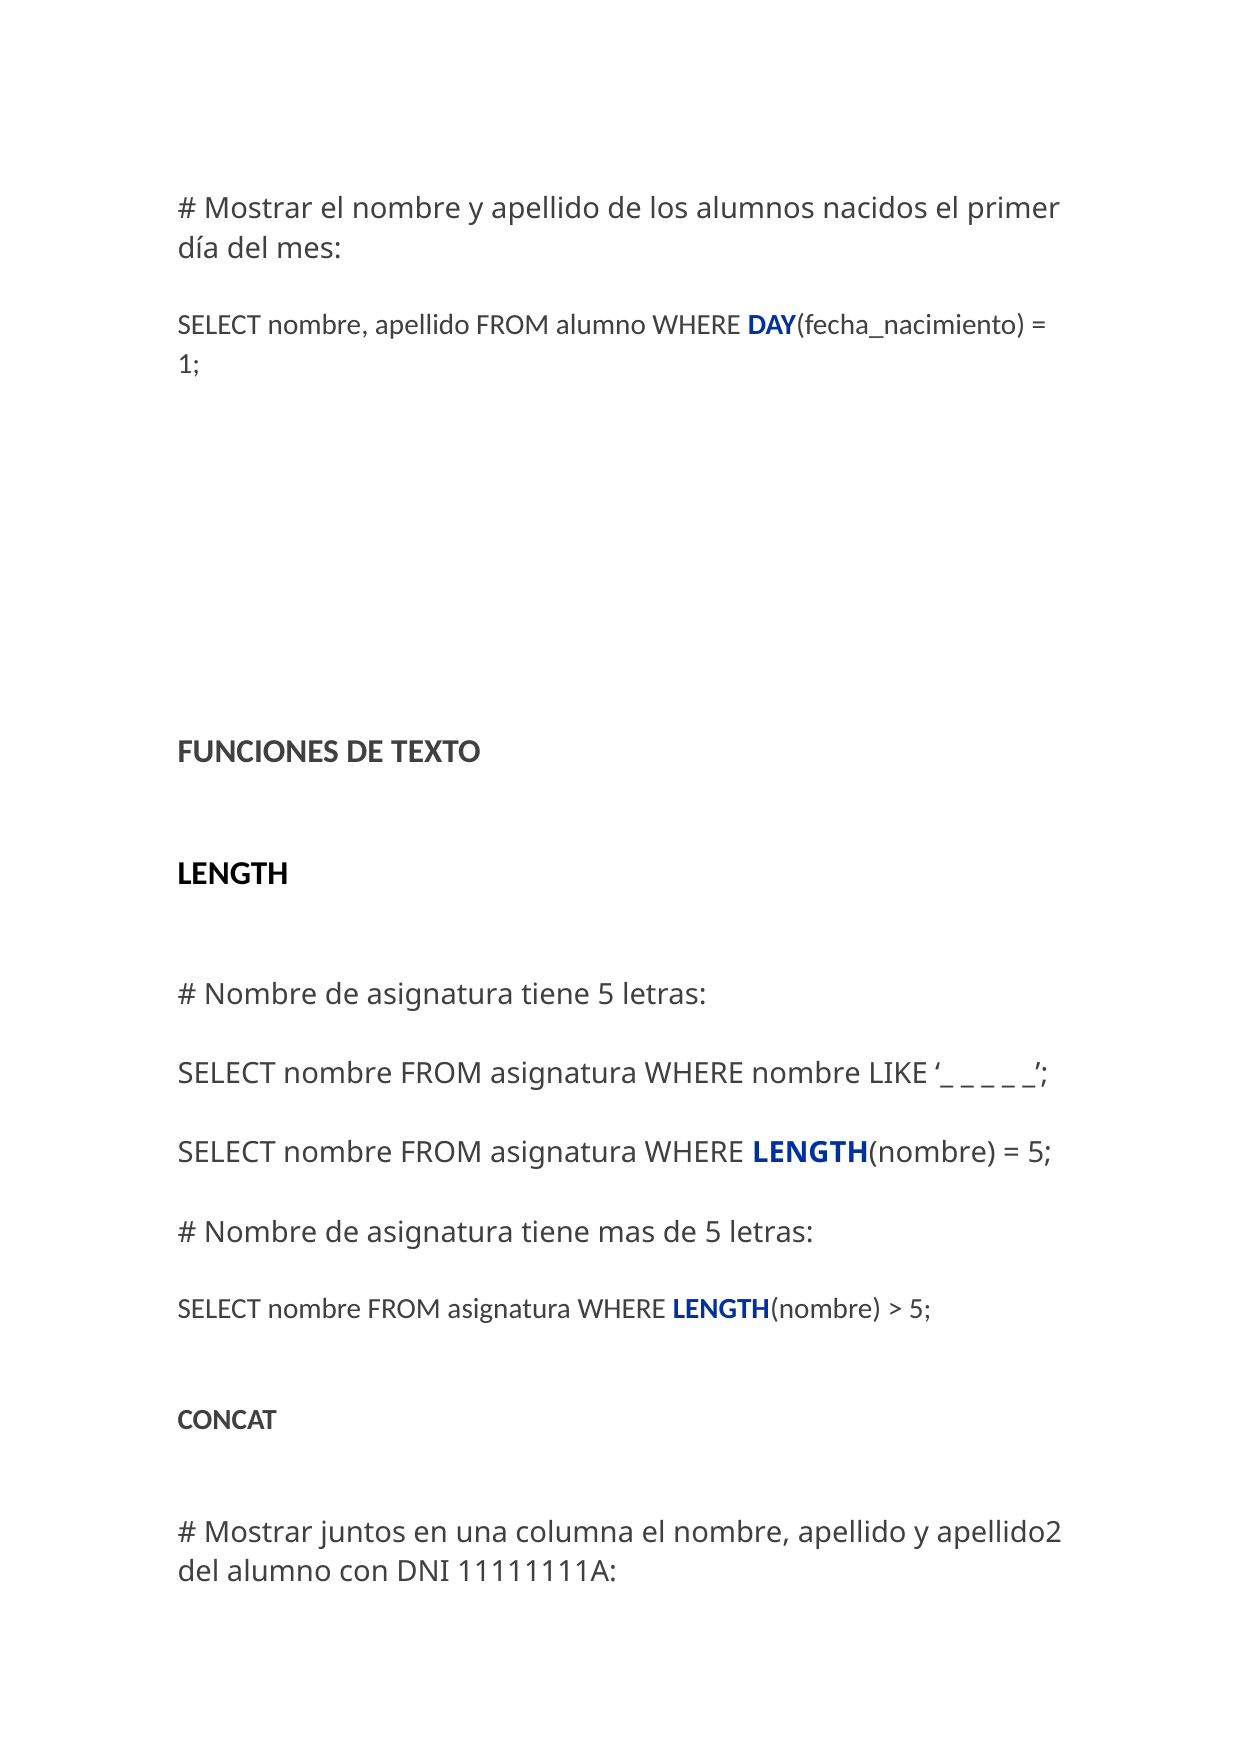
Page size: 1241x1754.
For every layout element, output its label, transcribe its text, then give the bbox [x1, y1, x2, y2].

text FUNCIONES DE TEXTO [177, 731, 1063, 771]
text # Nombre de asignatura tiene 5 letras: [177, 973, 1063, 1013]
text LENGTH [177, 852, 1063, 892]
text SELECT nombre FROM asignatura WHERE LENGTH(nombre) > 5; [177, 1291, 1063, 1326]
text # Nombre de asignatura tiene mas de 5 letras: [177, 1211, 1063, 1251]
text SELECT nombre, apellido FROM alumno WHERE DAY(fecha_nacimiento) = 1; [177, 306, 1063, 380]
text # Mostrar el nombre y apellido de los alumnos nacidos el primer día del mes: [177, 187, 1063, 267]
text CONCAT [177, 1401, 1063, 1436]
text SELECT nombre FROM asignatura WHERE LENGTH(nombre) = 5; [177, 1132, 1063, 1171]
text # Mostrar juntos en una columna el nombre, apellido y apellido2 del alumno con DNI 11111111A: [177, 1511, 1063, 1590]
text SELECT nombre FROM asignatura WHERE nombre LIKE ‘_ _ _ _ _’; [177, 1052, 1063, 1092]
